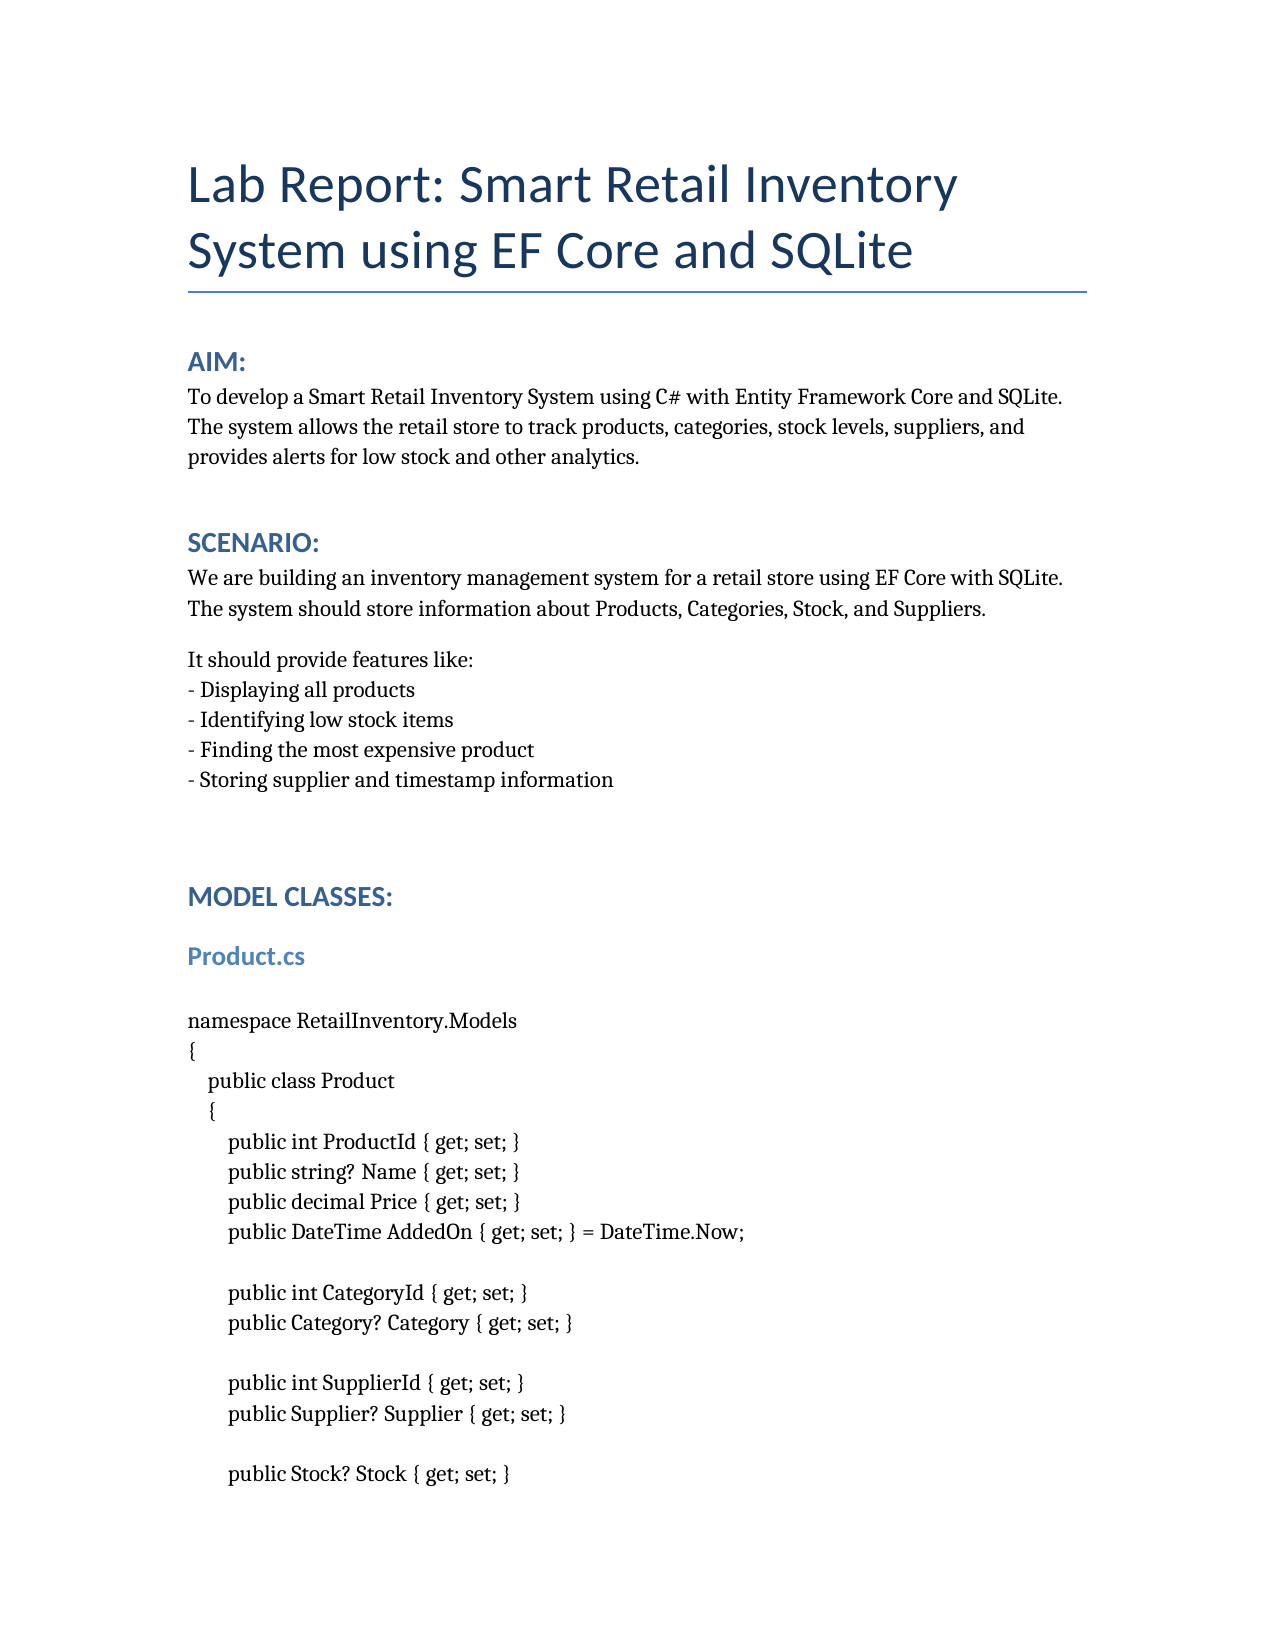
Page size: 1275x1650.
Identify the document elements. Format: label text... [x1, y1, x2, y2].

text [187, 977, 1087, 1487]
text To develop a Smart Retail Inventory System using C# with Entity Framework Core and SQLite. The system allows the retail store to track products, categories, stock levels, suppliers, and provides alerts for low stock and other analytics. [187, 384, 1087, 470]
text It should provide features like: - Displaying all products - Identifying low stock items - Finding the most expensive product - Storing supplier and timestamp information [187, 646, 1087, 824]
subtitle MODEL CLASSES: [187, 878, 1087, 913]
text We are building an inventory management system for a retail store using EF Core with SQLite. The system should store information about Products, Categories, Stock, and Suppliers. [187, 565, 1087, 622]
subtitle SCENARIO: [187, 524, 1087, 560]
title Lab Report: Smart Retail Inventory System using EF Core and SQLite [187, 150, 1087, 293]
subtitle Product.cs [187, 939, 1087, 972]
subtitle AIM: [187, 343, 1087, 378]
